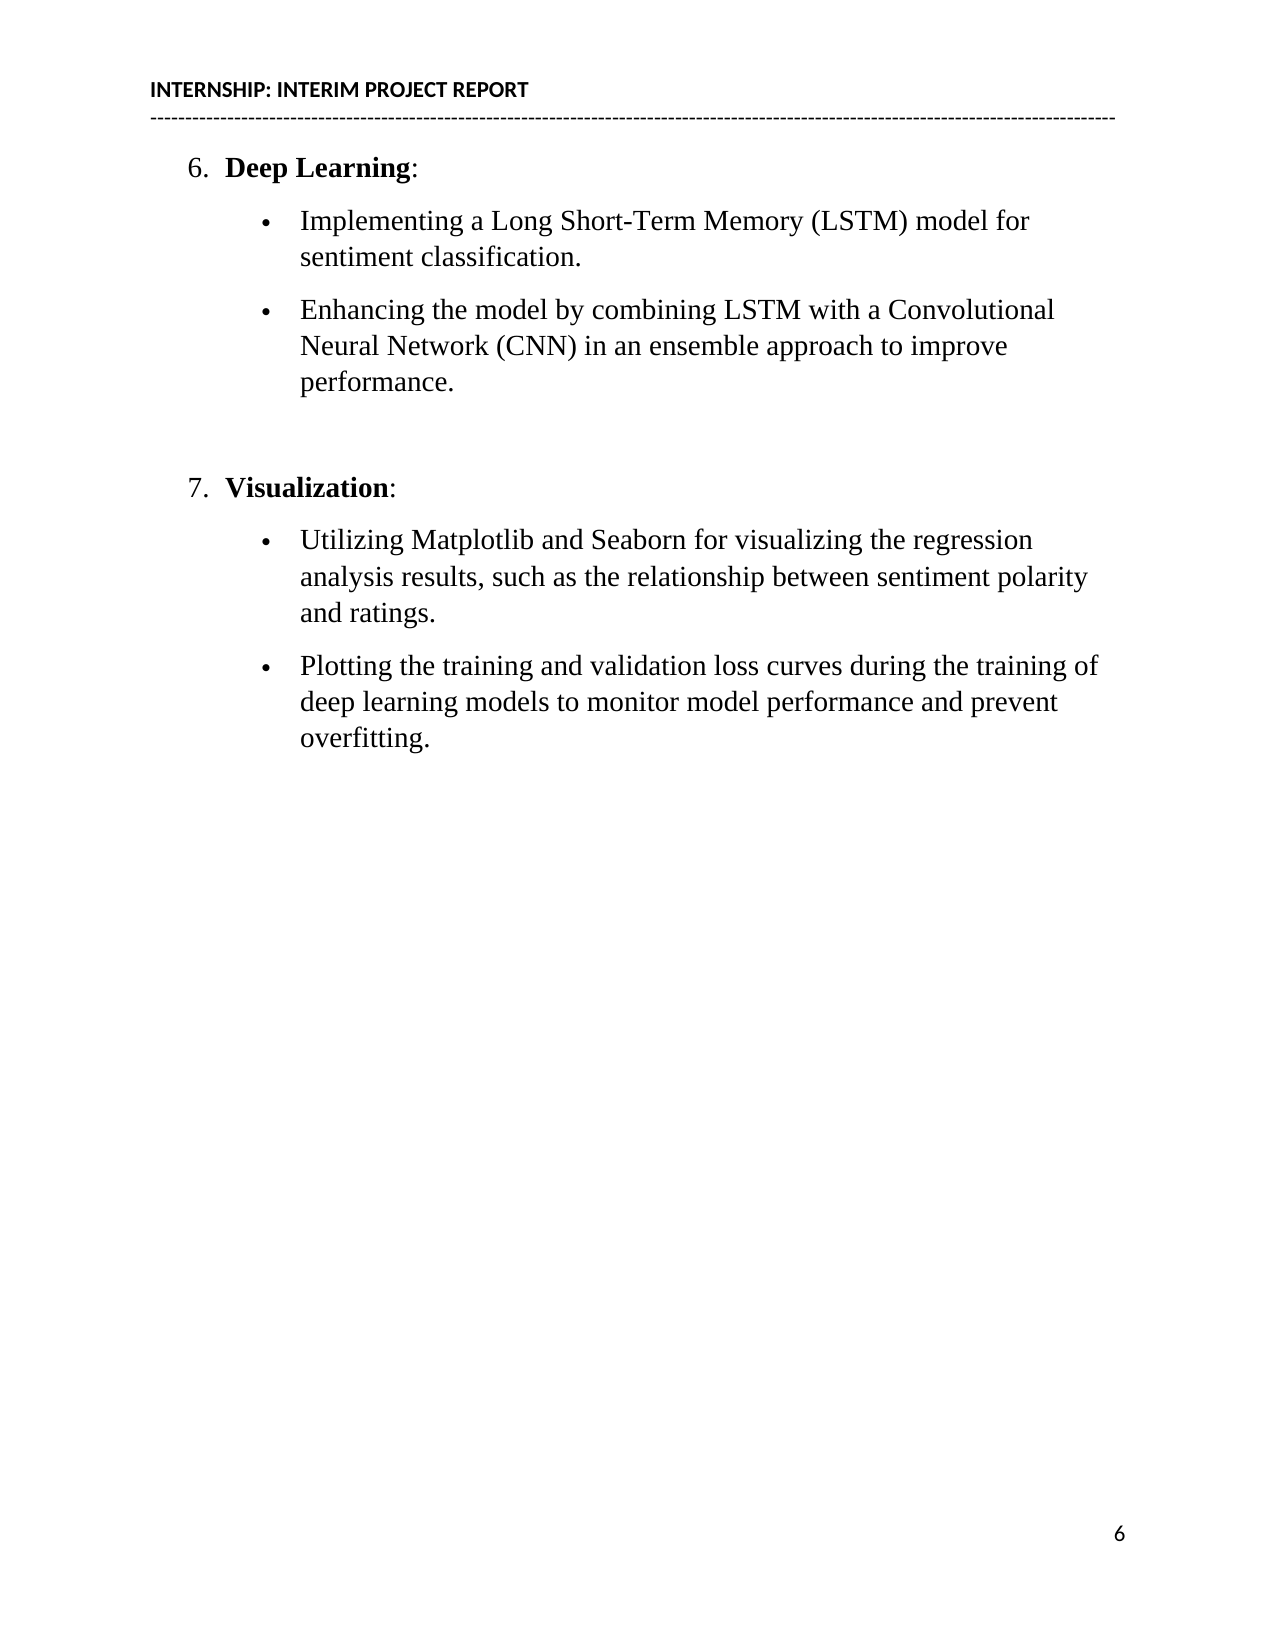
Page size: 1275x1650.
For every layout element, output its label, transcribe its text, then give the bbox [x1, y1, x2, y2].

list Visualization: [187, 470, 1125, 503]
list Utilizing Matplotlib and Seaborn for visualizing the regression analysis results, such as the relationship between sentiment polarity and ratings. [262, 522, 1125, 628]
list Deep Learning: [187, 150, 1125, 183]
list Plotting the training and validation loss curves during the training of deep learning models to monitor model performance and prevent overfitting. [262, 648, 1125, 753]
list Implementing a Long Short-Term Memory (LSTM) model for sentiment classification. [262, 203, 1125, 272]
list Enhancing the model by combining LSTM with a Convolutional Neural Network (CNN) in an ensemble approach to improve performance. [262, 292, 1125, 398]
